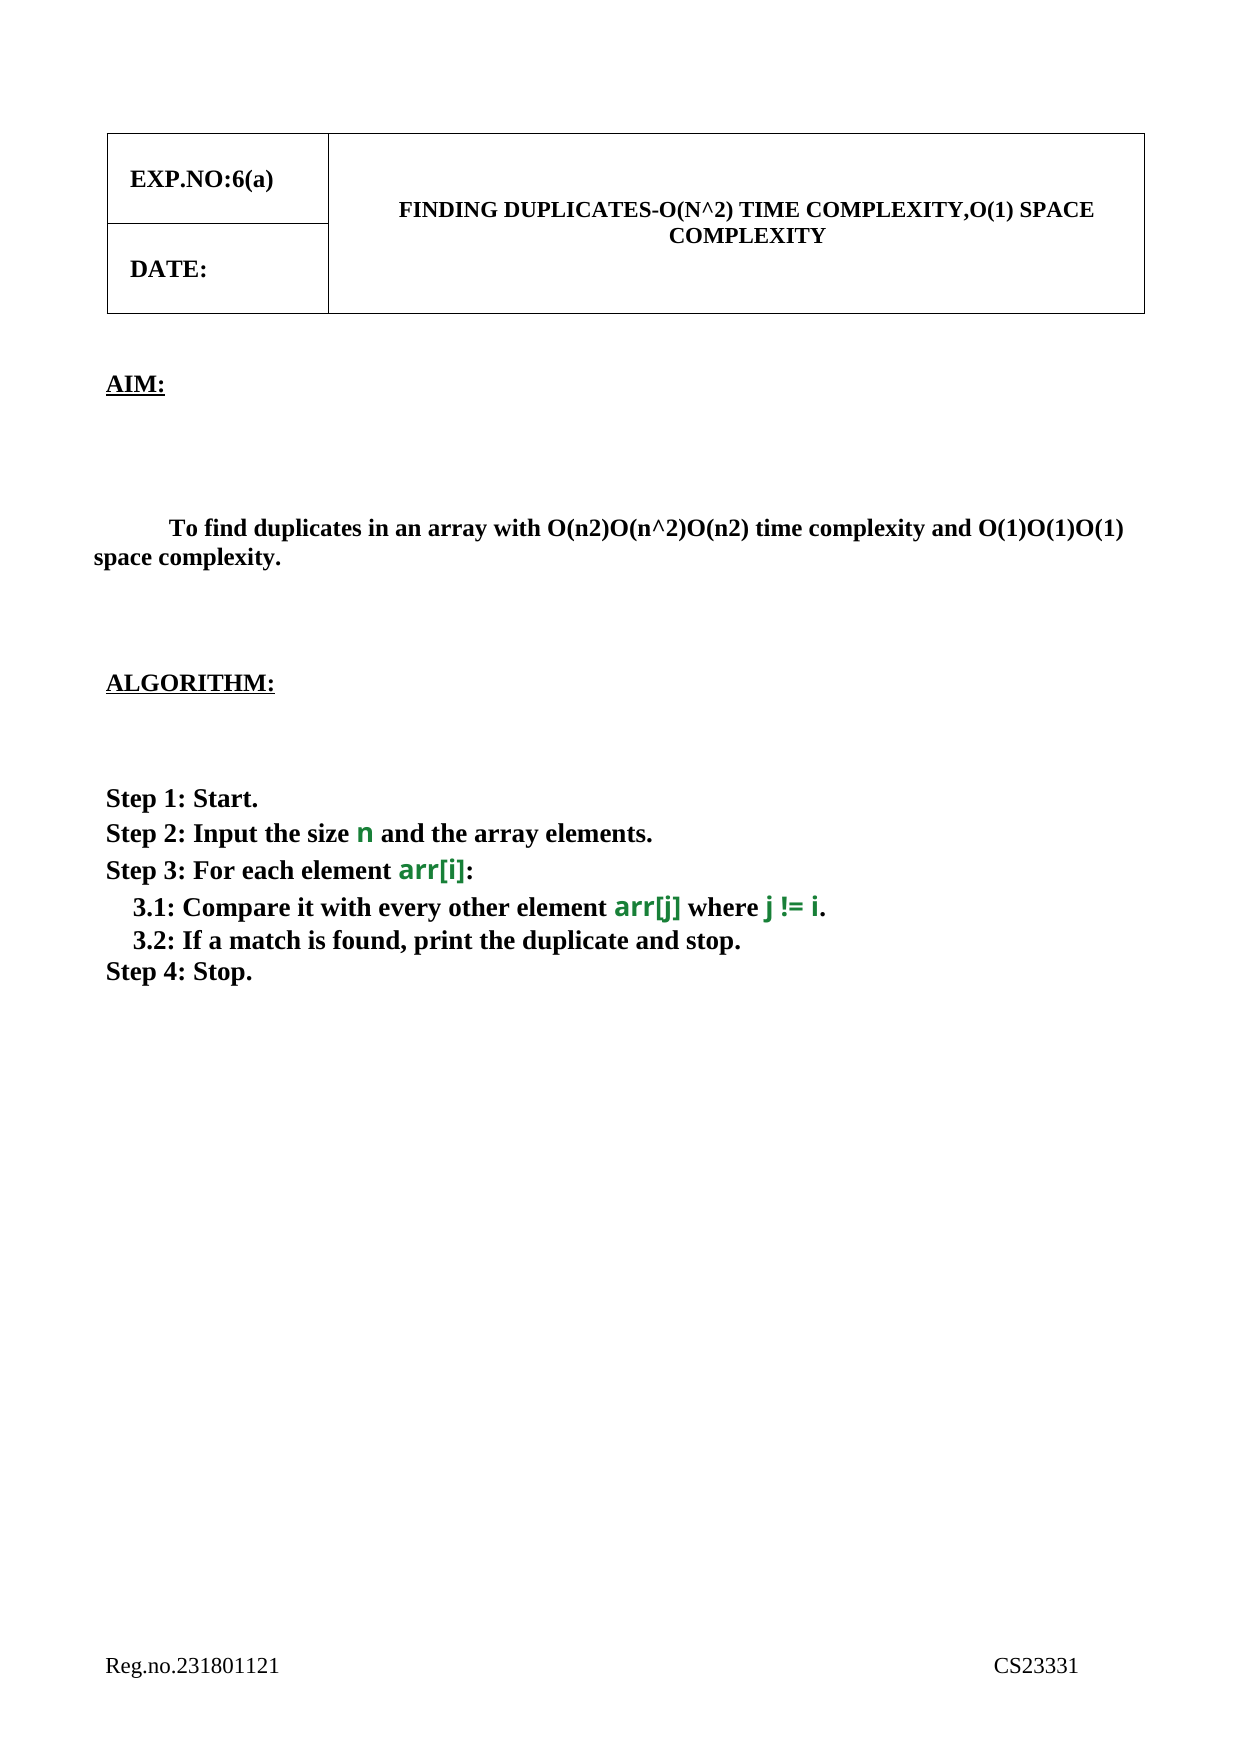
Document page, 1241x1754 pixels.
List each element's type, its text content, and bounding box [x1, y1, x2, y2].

text Step 4: Stop. [106, 956, 1155, 987]
table_header EXP.NO:6(a) [108, 134, 328, 223]
text AIM: [106, 369, 1155, 398]
text 3.1: Compare it with every other element arr[j] where j != i. [106, 887, 1155, 924]
text To find duplicates in an array with O(n2)O(n^2)O(n2) time complexity and O(1)O(1)O(1) space complexity. [94, 513, 1155, 571]
table_cell DATE: [108, 224, 328, 313]
table_header FINDING DUPLICATES-O(N^2) TIME COMPLEXITY,O(1) SPACE COMPLEXITY [329, 134, 1144, 313]
text ALGORITHM: [106, 668, 1155, 696]
text Step 1: Start. [106, 783, 1155, 814]
text Step 3: For each element arr[i]: [106, 851, 1155, 887]
text Step 2: Input the size n and the array elements. [106, 814, 1155, 851]
text 3.2: If a match is found, print the duplicate and stop. [106, 924, 1155, 956]
